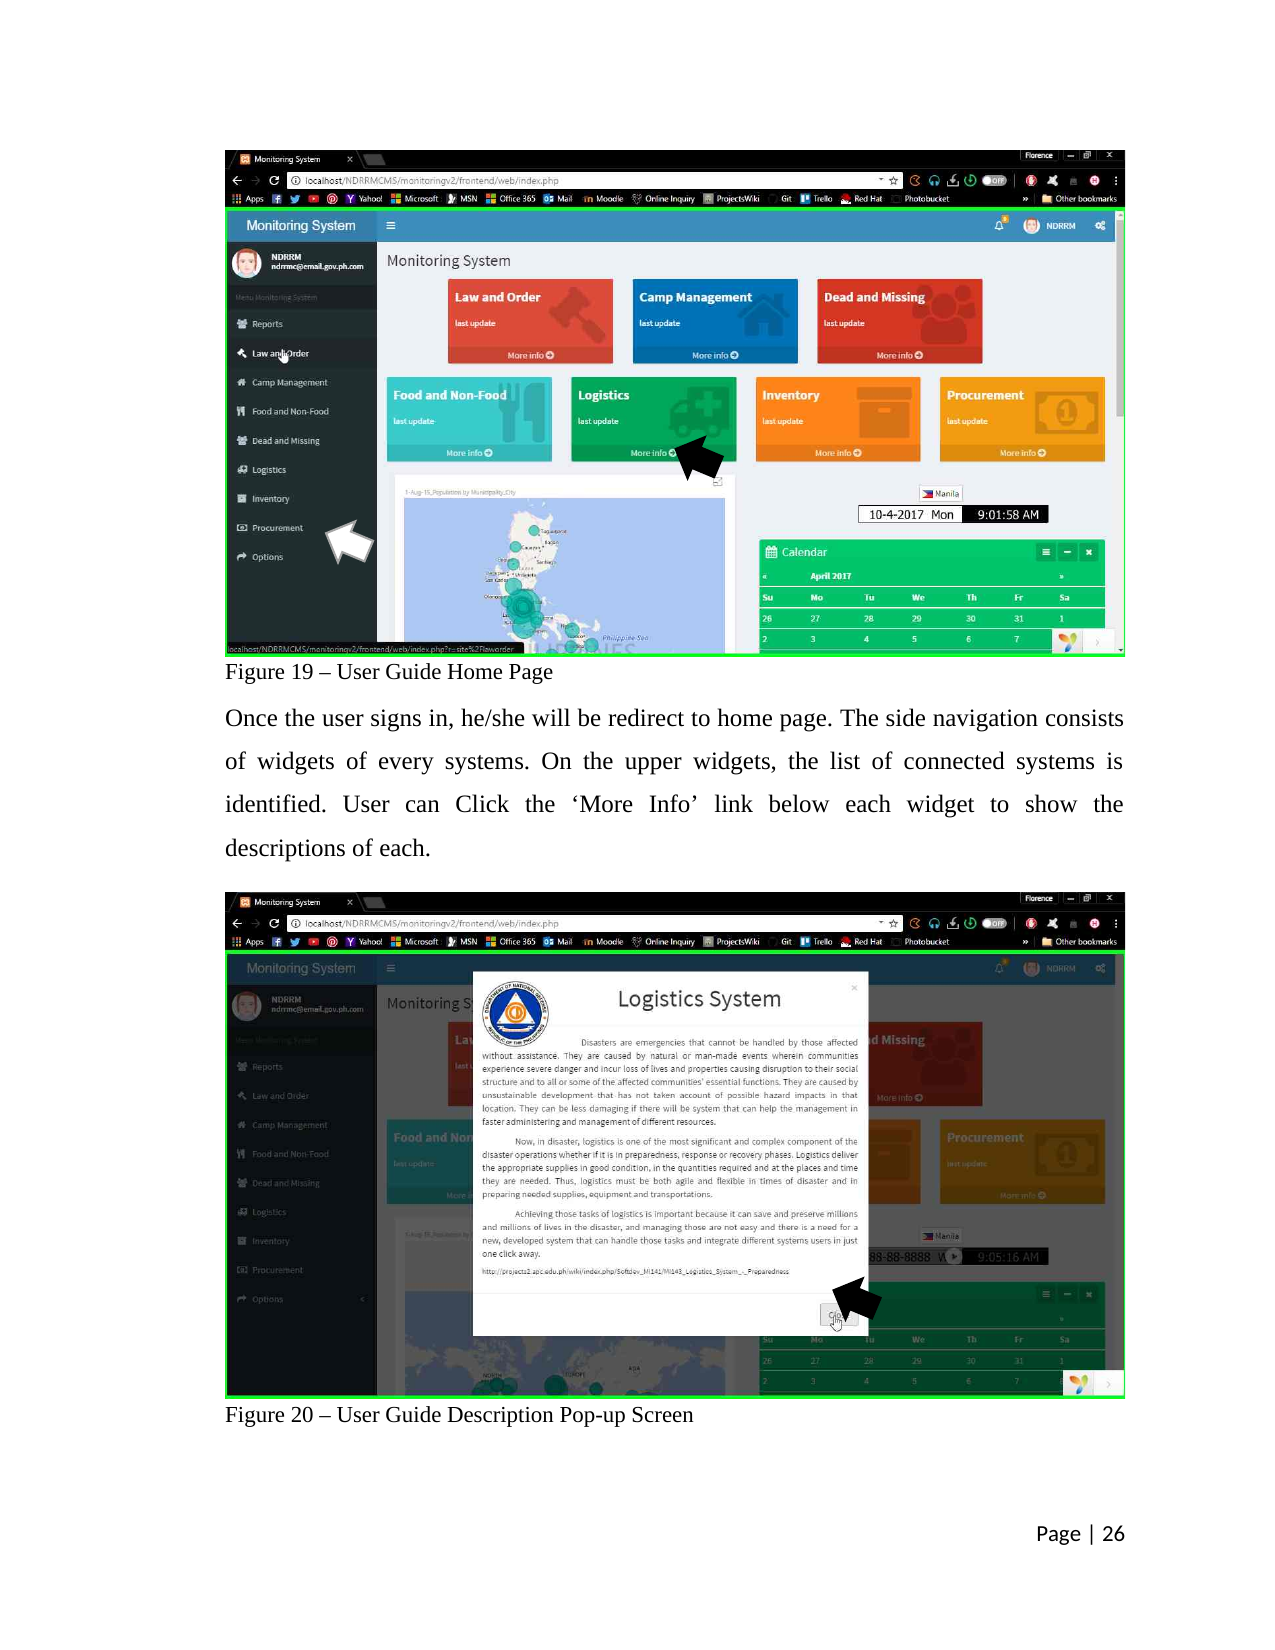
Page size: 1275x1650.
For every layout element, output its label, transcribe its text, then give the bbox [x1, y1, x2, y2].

text Once the user signs in, he/she will be redirect to home page. The side navigation consists of widgets of every systems. On the upper widgets, the list of connected systems is identified. User can Click the ‘More Info’ link below each widget to show the descriptions of each. [225, 703, 1125, 861]
text Figure 20 – User Guide Description Pop-up Screen [225, 1399, 1125, 1427]
picture [225, 892, 1125, 1399]
text Figure 19 – User Guide Home Page [225, 657, 1125, 684]
picture [225, 150, 1125, 657]
